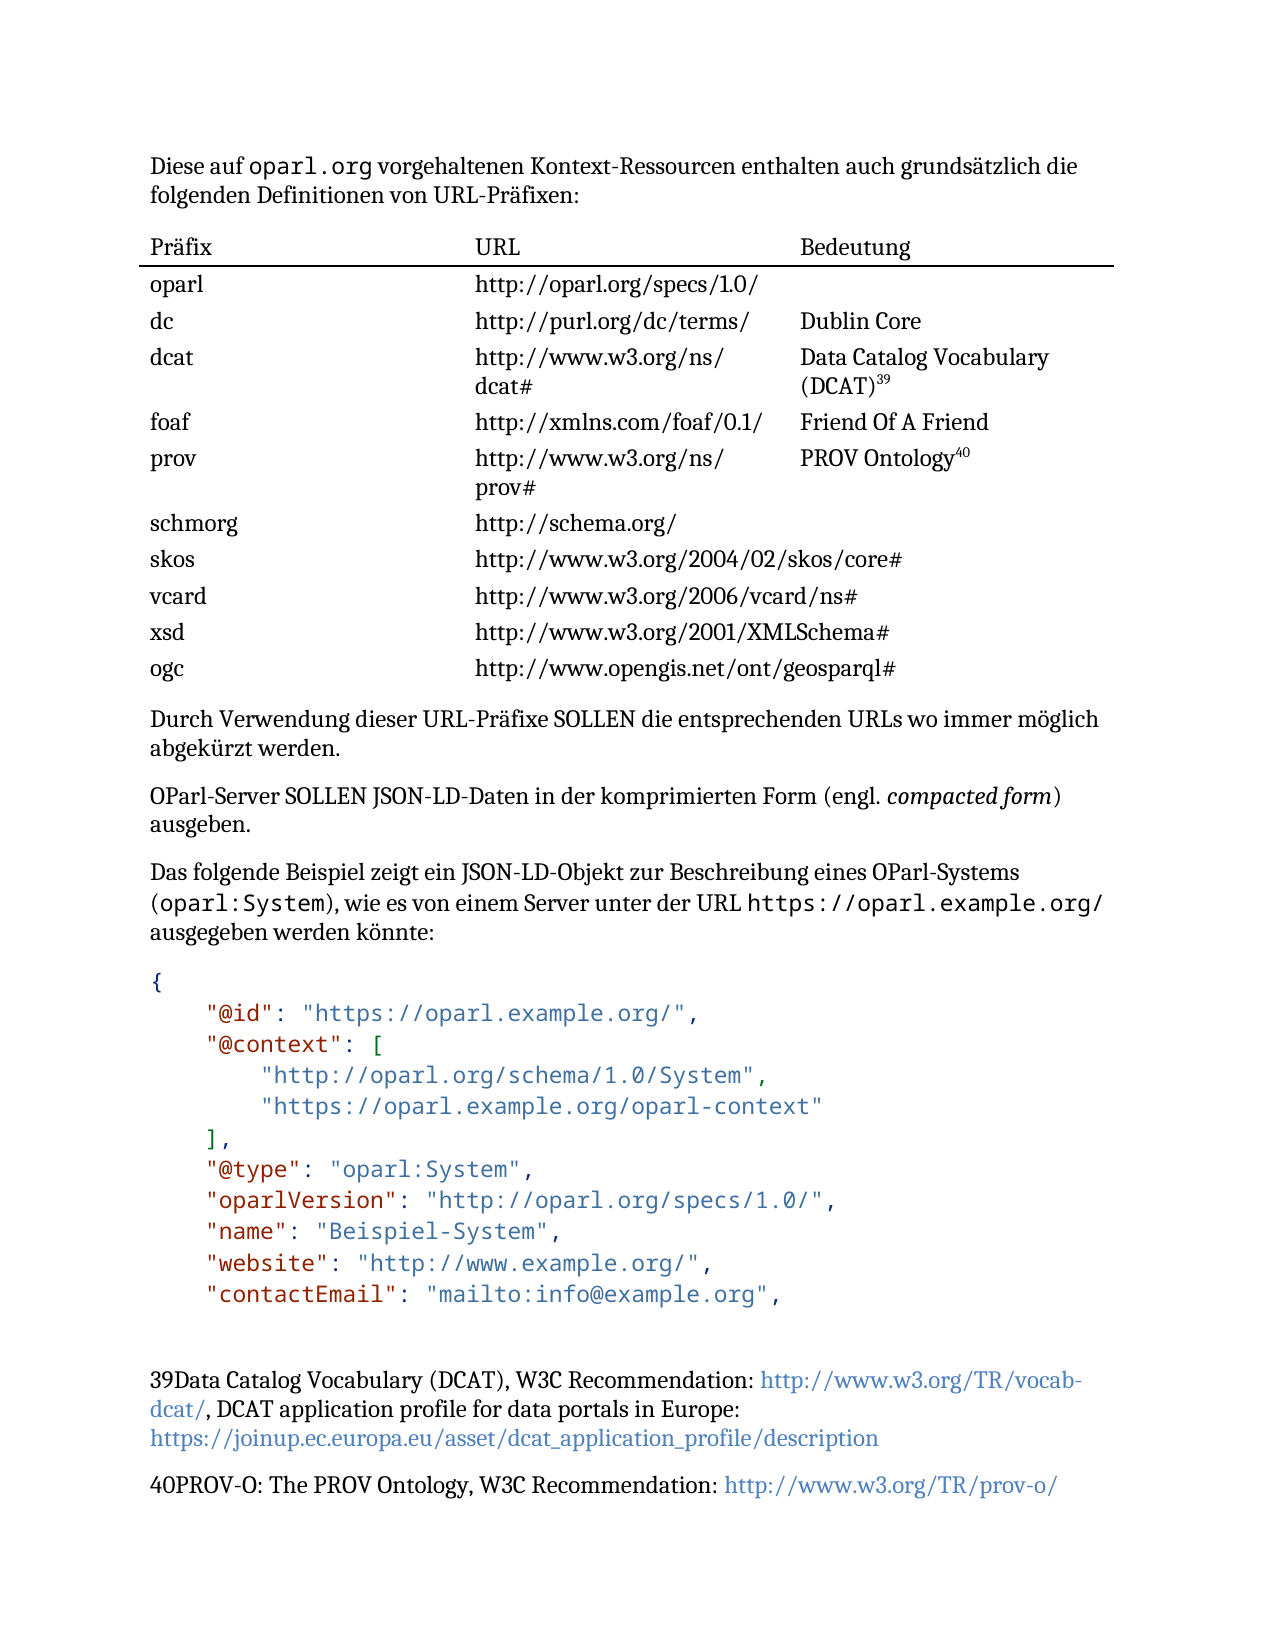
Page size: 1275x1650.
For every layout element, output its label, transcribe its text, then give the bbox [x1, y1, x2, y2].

table_cell http://oparl.org/specs/1.0/ [464, 267, 1114, 303]
table_cell http://www.w3.org/ns/prov# [464, 440, 789, 505]
table_cell http://purl.org/dc/terms/ [464, 303, 789, 339]
table_cell PROV Ontology [789, 440, 1114, 505]
text OParl-Server SOLLEN JSON-LD-Daten in der komprimierten Form (engl. compacted form) ausgeben. [150, 782, 1125, 839]
table_header Bedeutung [789, 229, 1114, 265]
table_cell http://www.opengis.net/ont/geosparql# [464, 650, 1114, 687]
table_cell prov [139, 440, 464, 505]
table_cell http://www.w3.org/2001/XMLSchema# [464, 614, 1114, 650]
table_cell oparl [139, 267, 464, 303]
table_cell xsd [139, 614, 464, 650]
table_cell Data Catalog Vocabulary (DCAT) [789, 339, 1114, 404]
table_cell http://www.w3.org/ns/dcat# [464, 339, 789, 404]
text Diese auf oparl.org vorgehaltenen Kontext-Ressourcen enthalten auch grundsätzlich die folgenden Definitionen von URL-Präfixen: [150, 150, 1125, 210]
table_cell vcard [139, 578, 464, 614]
table_cell Dublin Core [789, 303, 1114, 339]
table_cell http://schema.org/ [464, 505, 1114, 542]
text Durch Verwendung dieser URL-Präfixe SOLLEN die entsprechenden URLs wo immer möglich abgekürzt werden. [150, 705, 1125, 763]
table_header URL [464, 229, 789, 265]
table_cell skos [139, 542, 464, 578]
table_cell dc [139, 303, 464, 339]
table_cell foaf [139, 404, 464, 440]
table_cell http://www.w3.org/2004/02/skos/core# [464, 542, 1114, 578]
text Das folgende Beispiel zeigt ein JSON-LD-Objekt zur Beschreibung eines OParl-Systems (oparl:System), wie es von einem Server unter der URL https://oparl.example.org/ ausgegeben werden könnte: [150, 858, 1125, 947]
table_cell Friend Of A Friend [789, 404, 1114, 440]
table_header Präfix [139, 229, 464, 265]
table_cell dcat [139, 339, 464, 404]
table_cell ogc [139, 650, 464, 687]
table_cell http://xmlns.com/foaf/0.1/ [464, 404, 789, 440]
table_cell http://www.w3.org/2006/vcard/ns# [464, 578, 1114, 614]
table_cell schmorg [139, 505, 464, 542]
